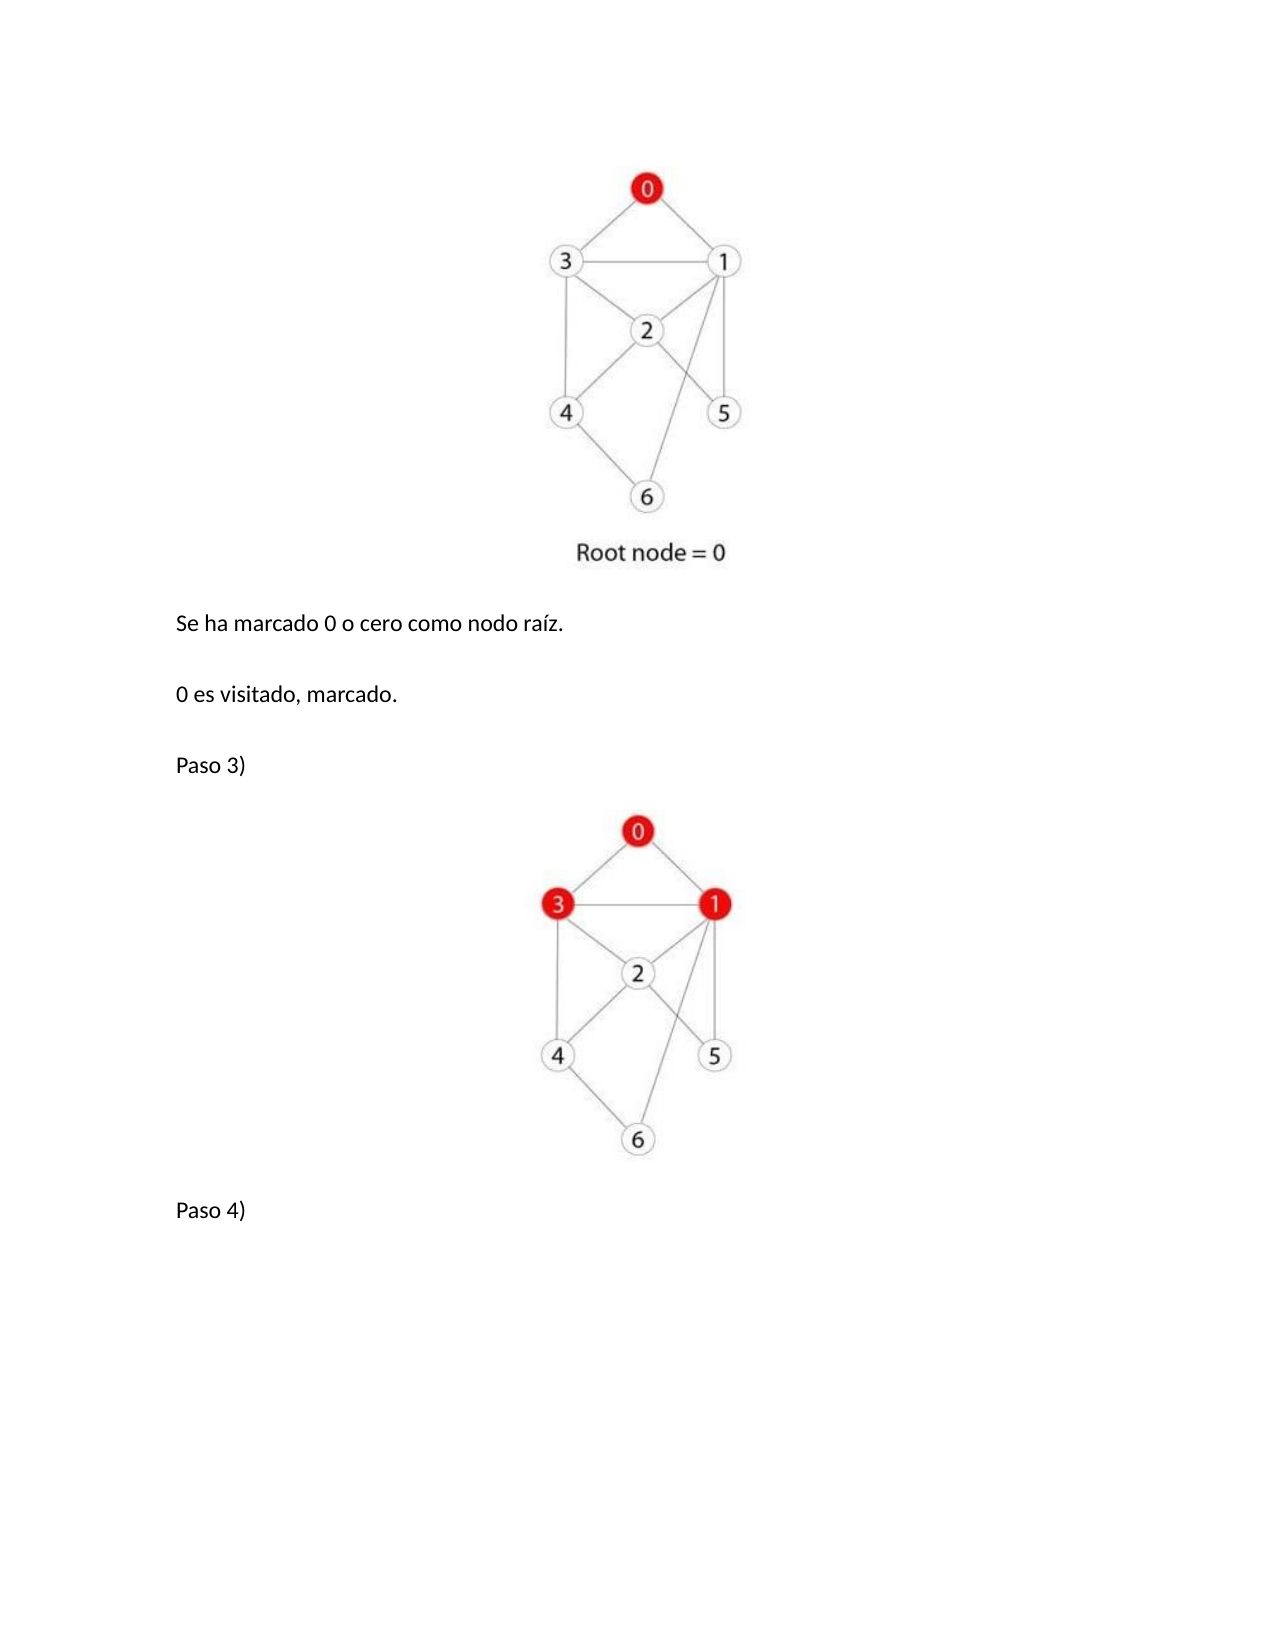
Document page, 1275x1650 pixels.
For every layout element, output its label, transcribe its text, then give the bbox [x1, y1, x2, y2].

text 0 es visitado, marcado. [176, 679, 1104, 708]
picture [537, 147, 751, 575]
text Paso 3) [176, 750, 1104, 779]
text Se ha marcado 0 o cero como nodo raíz. [176, 608, 1099, 637]
picture [523, 809, 759, 1162]
text Paso 4) [176, 1195, 1104, 1224]
